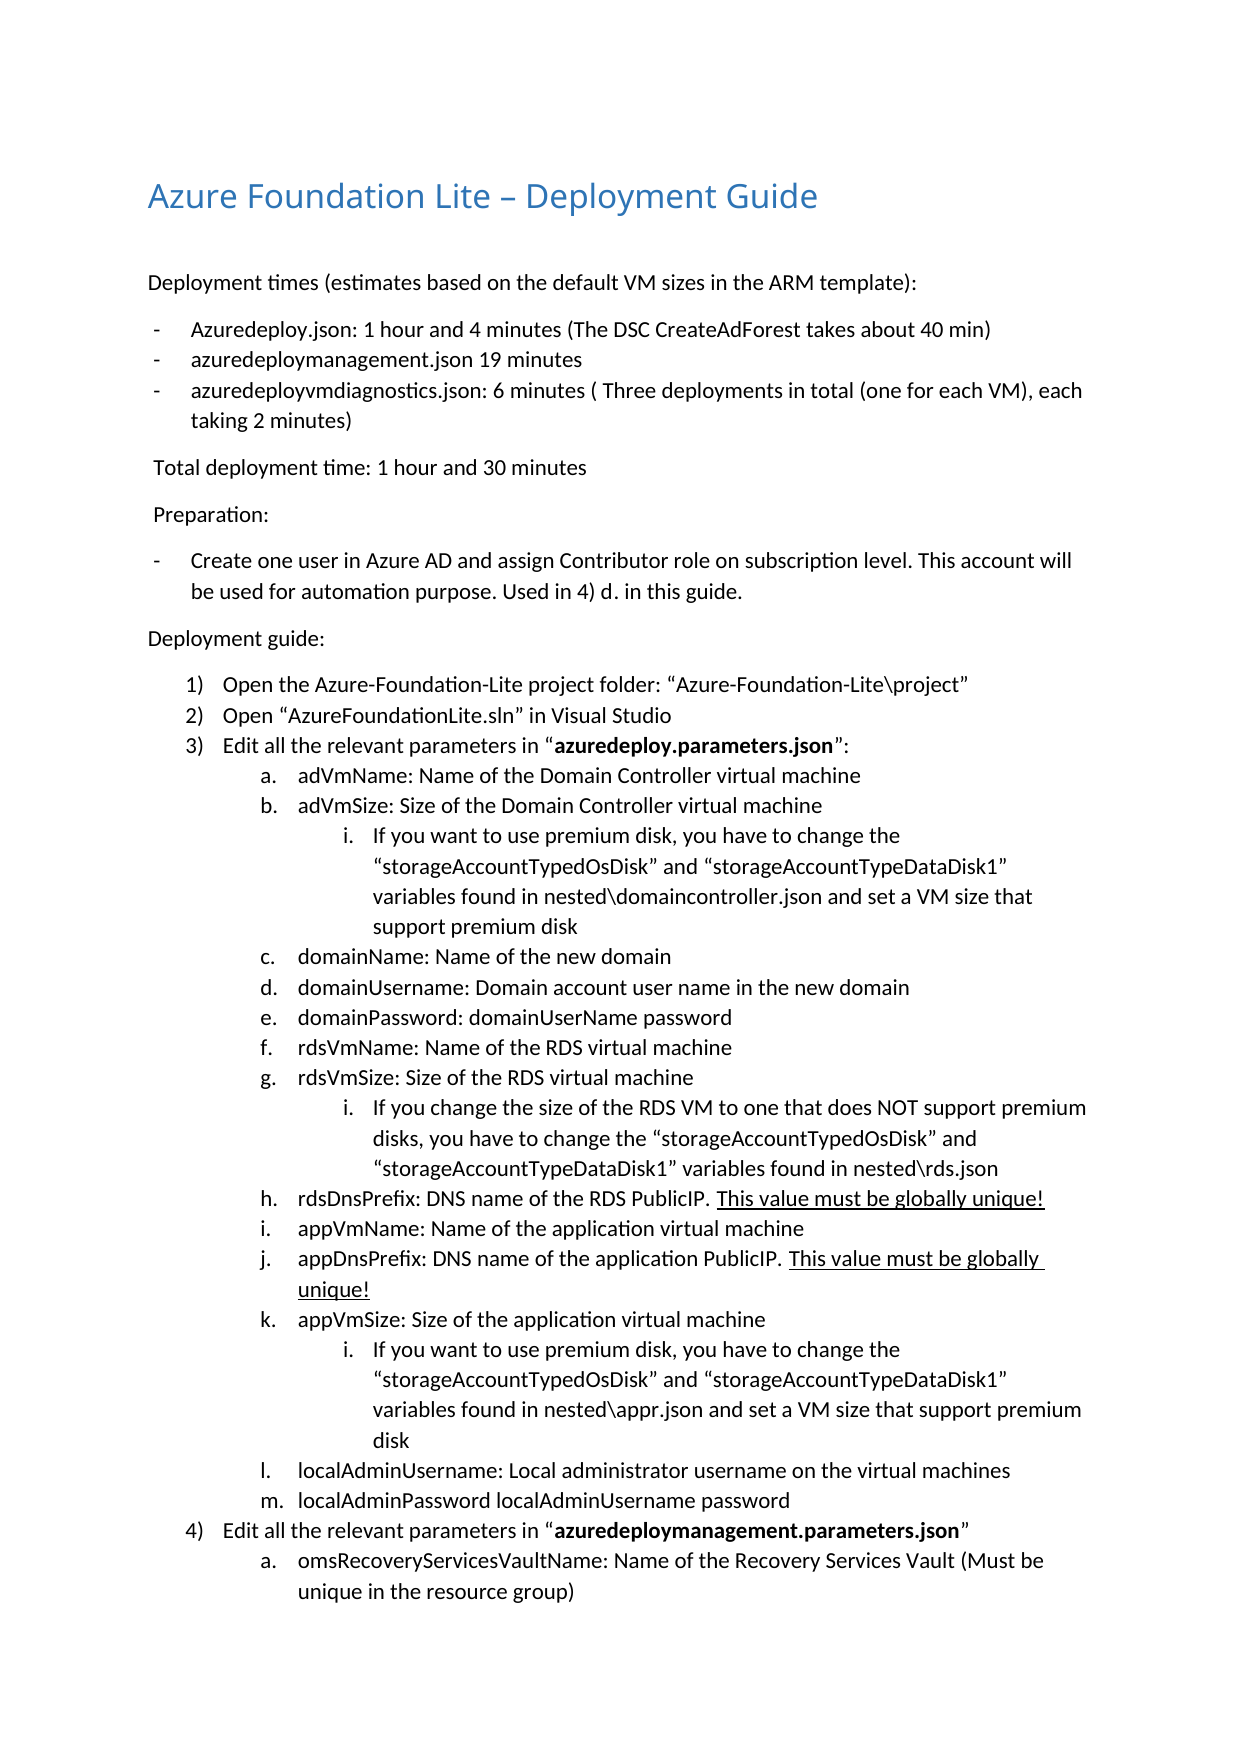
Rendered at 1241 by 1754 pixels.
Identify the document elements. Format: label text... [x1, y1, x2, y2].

list rdsVmName: Name of the RDS virtual machine [260, 1033, 1093, 1061]
list rdsDnsPrefix: DNS name of the RDS PublicIP. This value must be globally unique! [260, 1184, 1093, 1212]
text Total deployment time: 1 hour and 30 minutes [153, 453, 1093, 481]
list appDnsPrefix: DNS name of the application PublicIP. This value must be globally unique! [260, 1244, 1093, 1303]
list Open the Azure-Foundation-Lite project folder: “Azure-Foundation-Lite\project” [185, 671, 1093, 698]
list If you want to use premium disk, you have to change the “storageAccountTypedOsDisk” and “storageAccountTypeDataDisk1” variables found in nested\domaincontroller.json and set a VM size that support premium disk [354, 822, 1093, 940]
list Open “AzureFoundationLite.sln” in Visual Studio [185, 701, 1093, 729]
list azuredeploymanagement.json 19 minutes [153, 346, 1093, 373]
list adVmSize: Size of the Domain Controller virtual machine [260, 791, 1093, 819]
list domainName: Name of the new domain [260, 942, 1093, 970]
text Preparation: [153, 500, 1093, 528]
text Deployment guide: [148, 624, 1093, 652]
list adVmName: Name of the Domain Controller virtual machine [260, 761, 1093, 789]
list rdsVmSize: Size of the RDS virtual machine [260, 1063, 1093, 1091]
list Edit all the relevant parameters in “azuredeploymanagement.parameters.json” [185, 1516, 1093, 1544]
list If you change the size of the RDS VM to one that does NOT support premium disks, you have to change the “storageAccountTypedOsDisk” and “storageAccountTypeDataDisk1” variables found in nested\rds.json [354, 1093, 1093, 1182]
list Edit all the relevant parameters in “azuredeploy.parameters.json”: [185, 731, 1093, 759]
list Azuredeploy.json: 1 hour and 4 minutes (The DSC CreateAdForest takes about 40 min) [153, 315, 1093, 343]
list domainUsername: Domain account user name in the new domain [260, 973, 1093, 1001]
list If you want to use premium disk, you have to change the “storageAccountTypedOsDisk” and “storageAccountTypeDataDisk1” variables found in nested\appr.json and set a VM size that support premium disk [354, 1335, 1093, 1454]
list appVmName: Name of the application virtual machine [260, 1214, 1093, 1242]
list Create one user in Azure AD and assign Contributor role on subscription level. This account will be used for automation purpose. Used in 4) d. in this guide. [153, 547, 1093, 605]
list localAdminPassword localAdminUsername password [260, 1486, 1093, 1514]
list omsRecoveryServicesVaultName: Name of the Recovery Services Vault (Must be unique in the resource group) [260, 1547, 1093, 1605]
text Deployment times (estimates based on the default VM sizes in the ARM template): [148, 268, 1093, 296]
list localAdminUsername: Local administrator username on the virtual machines [260, 1456, 1093, 1484]
subtitle Azure Foundation Lite – Deployment Guide [148, 173, 1093, 218]
list azuredeployvmdiagnostics.json: 6 minutes ( Three deployments in total (one for each VM), each taking 2 minutes) [153, 376, 1093, 434]
list appVmSize: Size of the application virtual machine [260, 1305, 1093, 1333]
list domainPassword: domainUserName password [260, 1003, 1093, 1031]
